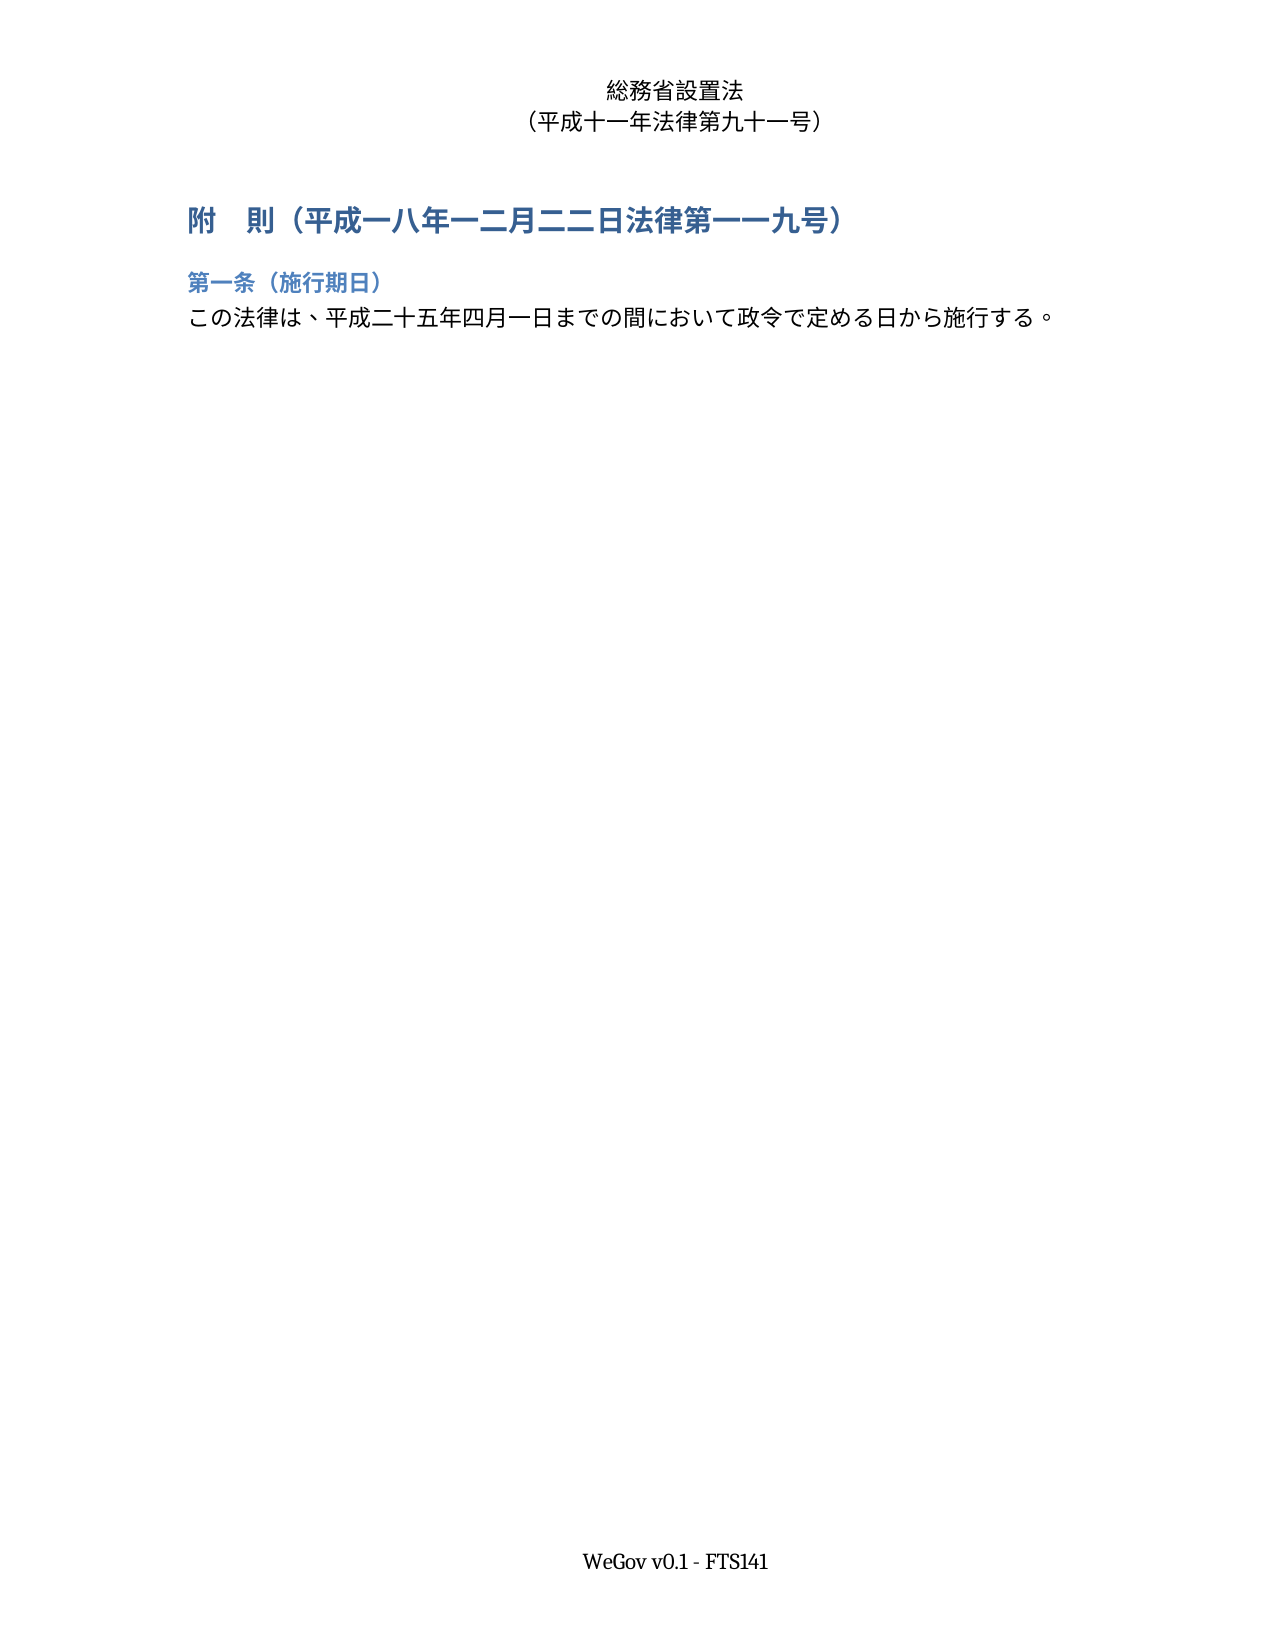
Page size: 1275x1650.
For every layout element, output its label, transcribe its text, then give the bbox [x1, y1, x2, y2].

text この法律は、平成二十五年四月一日までの間において政令で定める日から施行する。 [187, 302, 1087, 334]
subtitle 附 則（平成一八年一二月二二日法律第一一九号） [187, 200, 1087, 240]
subtitle 第一条（施行期日） [187, 266, 1087, 298]
